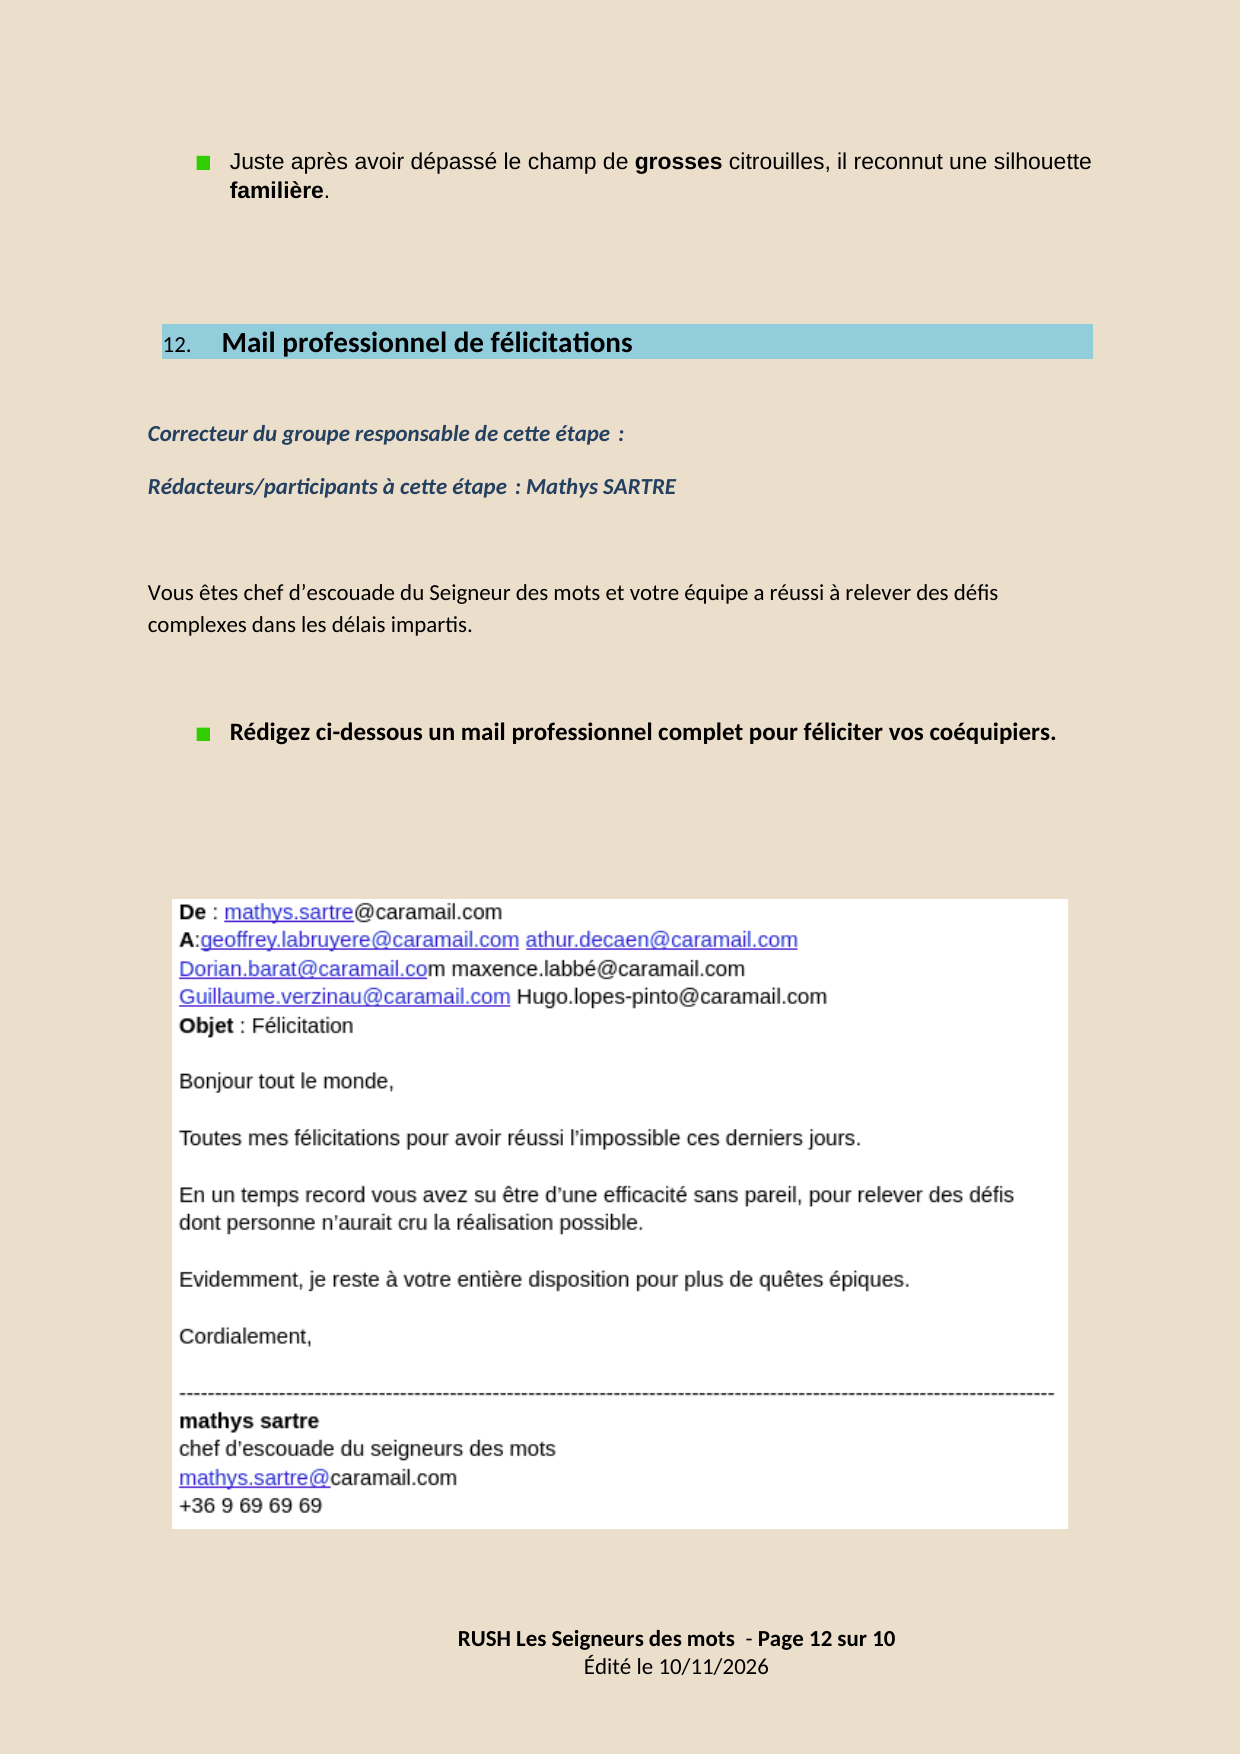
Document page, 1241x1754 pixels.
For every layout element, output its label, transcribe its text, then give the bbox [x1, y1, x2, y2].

picture [193, 724, 210, 741]
list Mail professionnel de félicitations [162, 324, 1093, 359]
text Correcteur du groupe responsable de cette étape : [148, 419, 1093, 447]
text Vous êtes chef d’escouade du Seigneur des mots et votre équipe a réussi à relever des défis complexes dans les délais impartis. [148, 578, 1093, 638]
picture [193, 152, 210, 170]
list Rédigez ci-dessous un mail professionnel complet pour féliciter vos coéquipiers. [192, 716, 1093, 747]
list Juste après avoir dépassé le champ de grosses citrouilles, il reconnut une silhouette familière. [192, 148, 1093, 203]
picture [172, 899, 1069, 1529]
text Rédacteurs/participants à cette étape : Mathys SARTRE [148, 472, 1093, 500]
